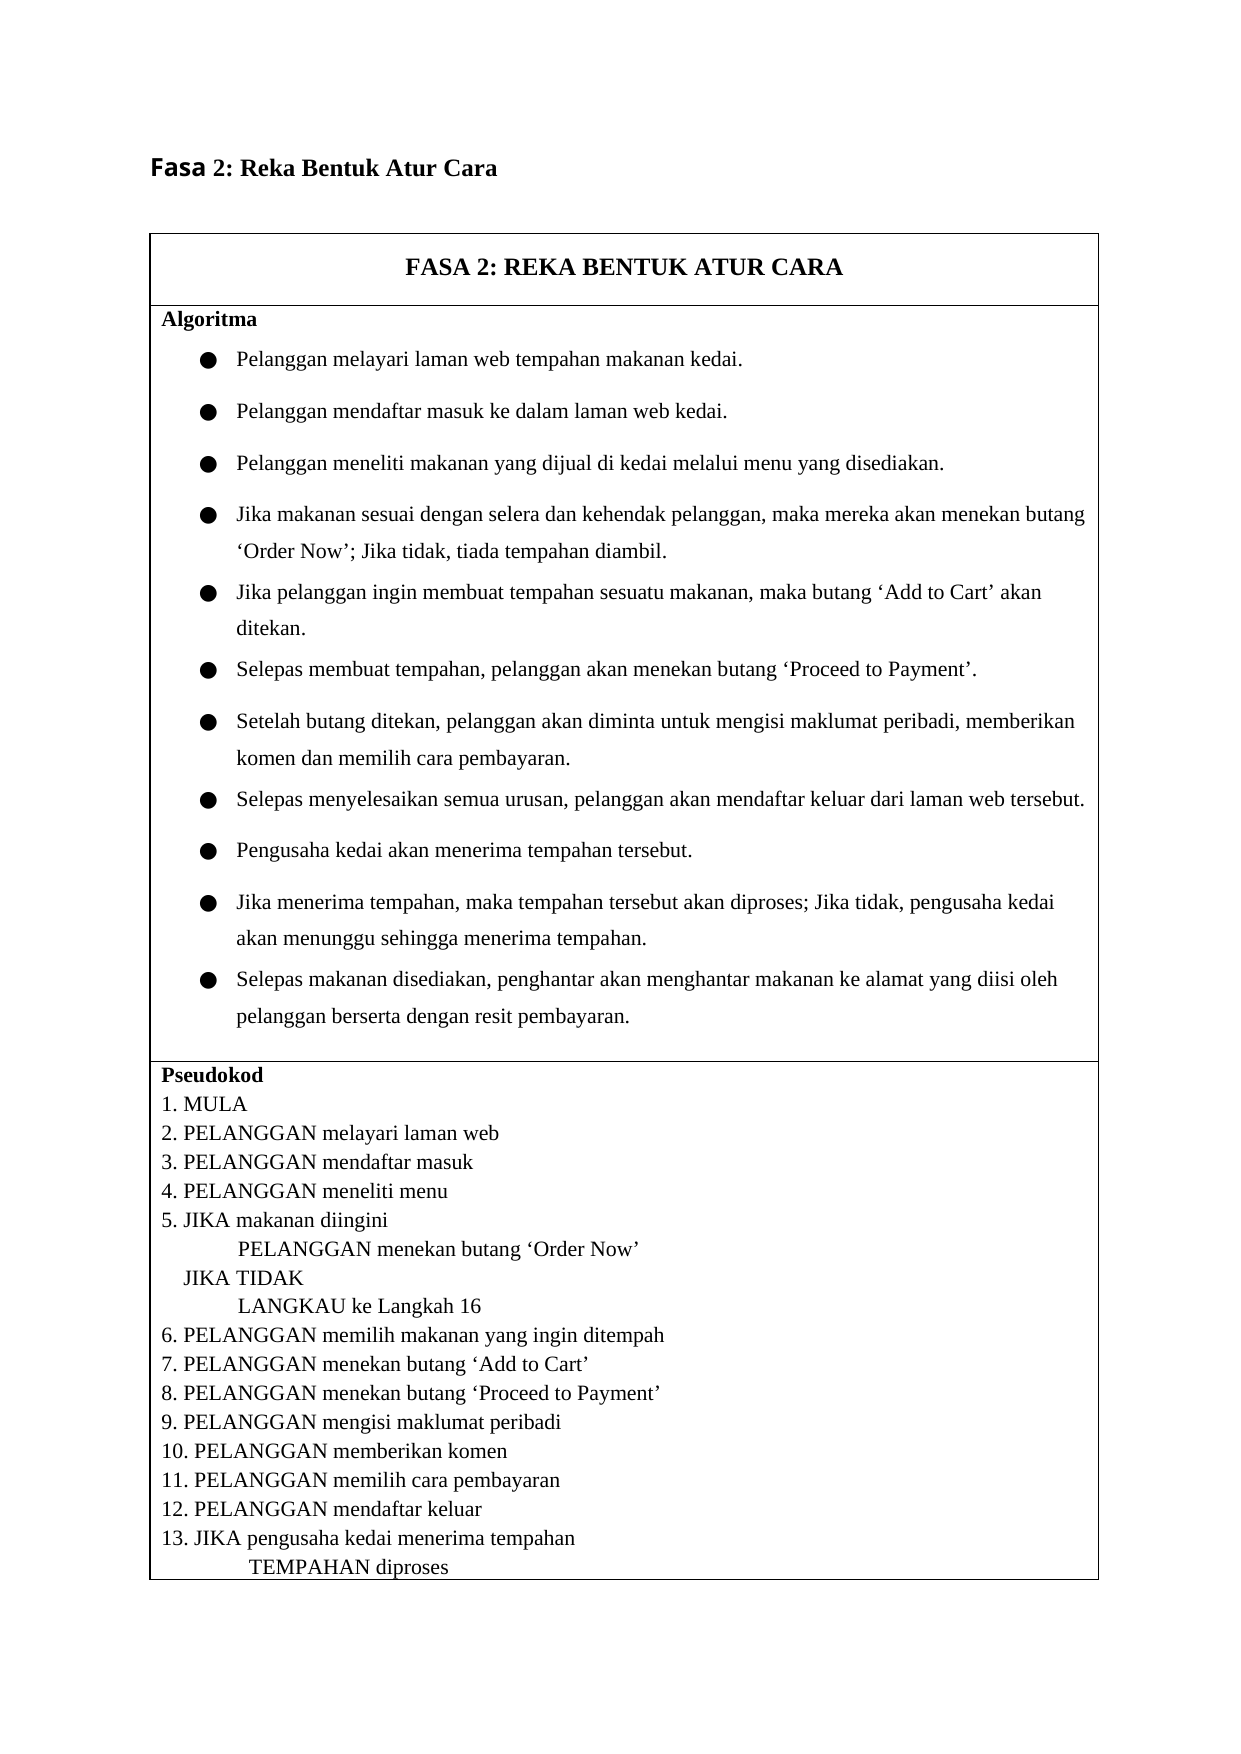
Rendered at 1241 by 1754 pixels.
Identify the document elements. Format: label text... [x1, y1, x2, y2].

table_cell Algoritma Pelanggan melayari laman web tempahan makanan kedai. Pelanggan mendaftar masuk ke dalam laman web kedai. Pelanggan meneliti makanan yang dijual di kedai melalui menu yang disediakan. Jika makanan sesuai dengan selera dan kehendak pelanggan, maka mereka akan menekan butang ‘Order Now’; Jika tidak, tiada tempahan diambil. Jika pelanggan ingin membuat tempahan sesuatu makanan, maka butang ‘Add to Cart’ akan ditekan. Selepas membuat tempahan, pelanggan akan menekan butang ‘Proceed to Payment’. Setelah butang ditekan, pelanggan akan diminta untuk mengisi maklumat peribadi, memberikan komen dan memilih cara pembayaran. Selepas menyelesaikan semua urusan, pelanggan akan mendaftar keluar dari laman web tersebut. Pengusaha kedai akan menerima tempahan tersebut. Jika menerima tempahan, maka tempahan tersebut akan diproses; Jika tidak, pengusaha kedai akan menunggu sehingga menerima tempahan. Selepas makanan disediakan, penghantar akan menghantar makanan ke alamat yang diisi oleh pelanggan berserta dengan resit pembayaran. [151, 306, 1098, 1061]
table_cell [151, 1062, 1098, 1579]
text Fasa 2: Reka Bentuk Atur Cara [150, 150, 1090, 214]
table_header FASA 2: REKA BENTUK ATUR CARA [151, 234, 1098, 304]
